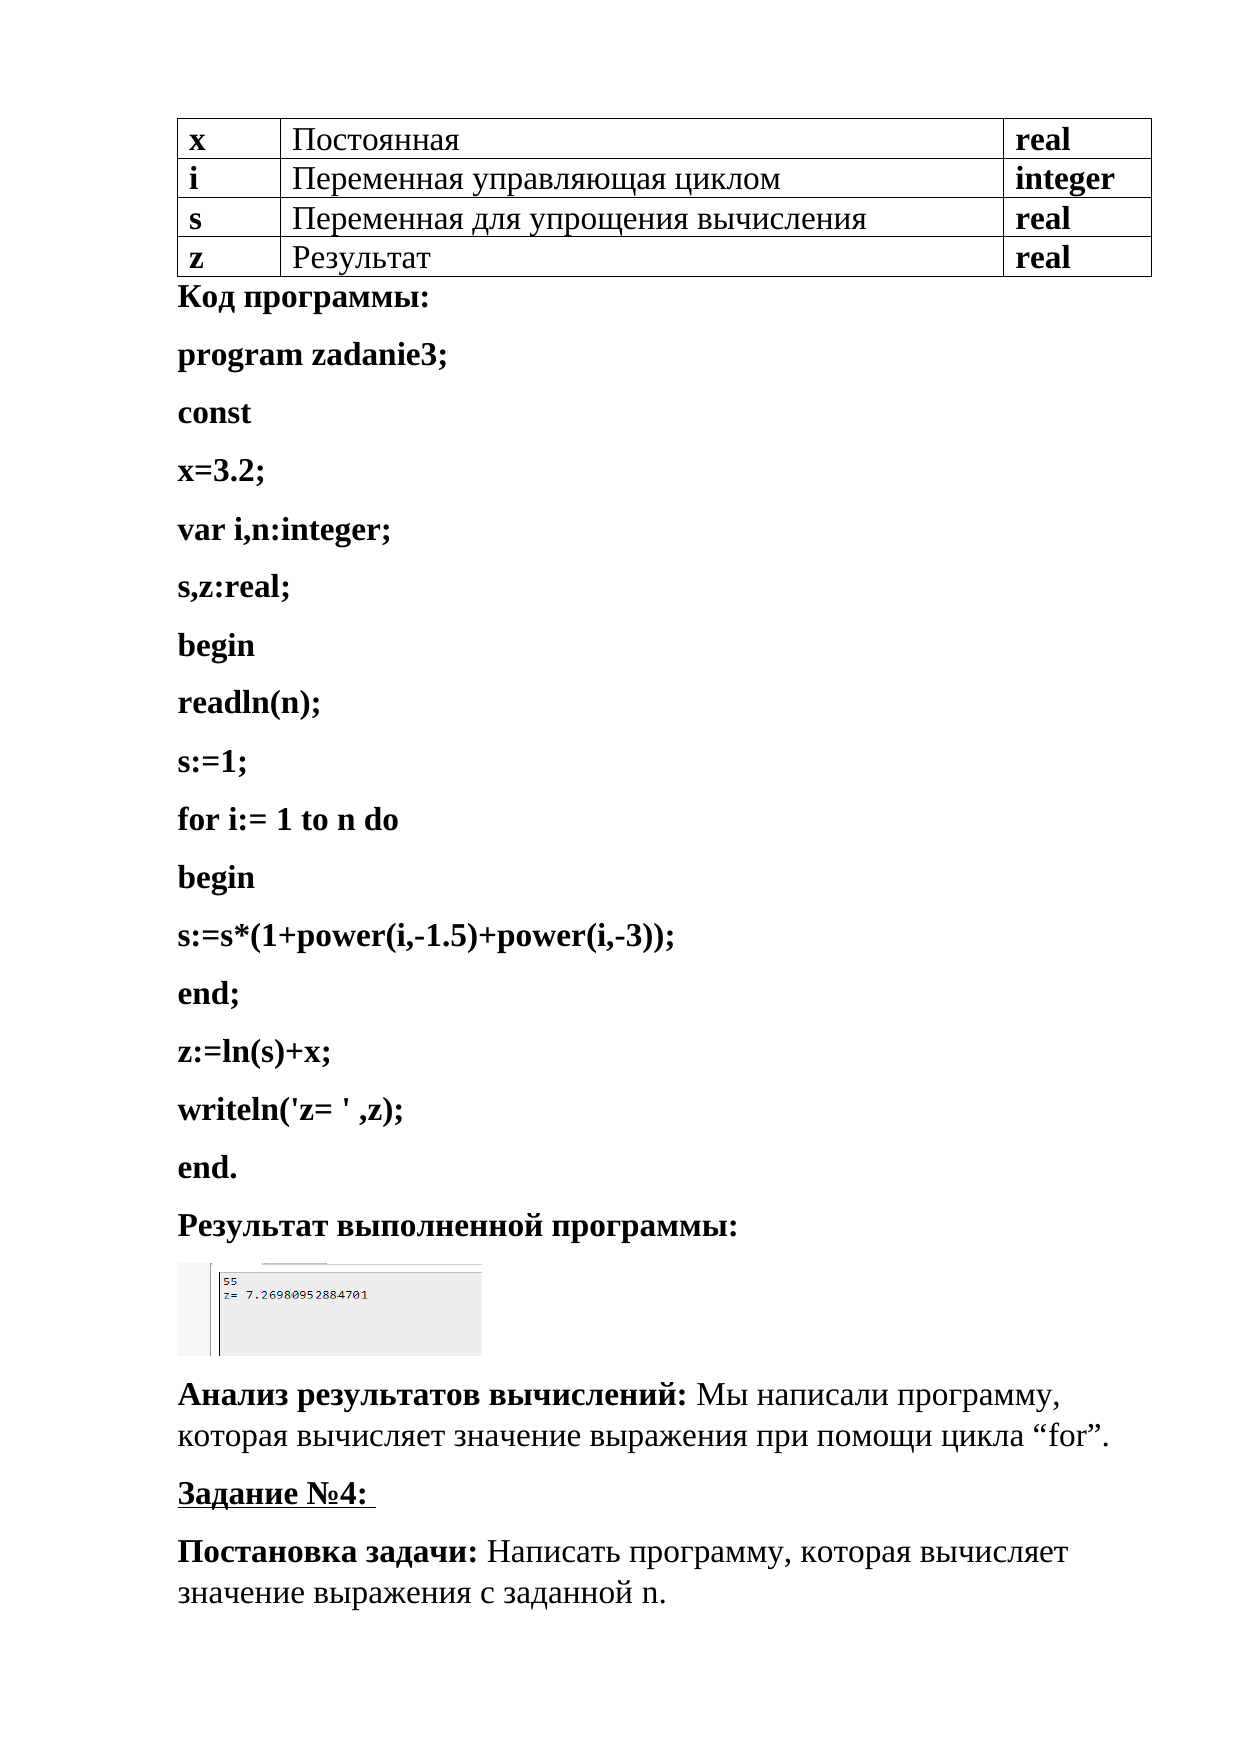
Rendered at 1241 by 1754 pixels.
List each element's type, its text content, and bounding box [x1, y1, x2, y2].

text s:=s*(1+power(i,-1.5)+power(i,-3)); [177, 915, 1152, 953]
table_cell s [178, 198, 280, 236]
table_cell real [1004, 237, 1151, 276]
text readln(n); [177, 683, 1152, 721]
text s:=1; [177, 741, 1152, 779]
table_cell Переменная для упрощения вычисления [281, 198, 1003, 236]
text program zadanie3; [177, 335, 1152, 373]
text Анализ результатов вычислений: Мы написали программу, которая вычисляет значение выражения при помощи цикла “for”. [177, 1374, 1152, 1454]
text writeln('z= ' ,z); [177, 1089, 1152, 1127]
text x=3.2; [177, 451, 1152, 489]
text for i:= 1 to n do [177, 799, 1152, 837]
text Задание №4: [177, 1473, 1152, 1512]
text Результат выполненной программы: [177, 1205, 1152, 1243]
text Постановка задачи: Написать программу, которая вычисляет значение выражения с заданной n. [177, 1531, 1152, 1611]
table_cell real [1004, 198, 1151, 236]
text Код программы: [177, 277, 1152, 315]
picture [177, 1263, 482, 1356]
table_cell Переменная управляющая циклом [281, 159, 1003, 197]
table_cell i [178, 159, 280, 197]
text z:=ln(s)+x; [177, 1031, 1152, 1069]
table_cell z [178, 237, 280, 276]
text s,z:real; [177, 567, 1152, 605]
table_cell x [178, 119, 280, 157]
text end. [177, 1147, 1152, 1185]
table_cell Результат [281, 237, 1003, 276]
text begin [177, 857, 1152, 895]
table_cell real [1004, 119, 1151, 157]
text end; [177, 973, 1152, 1011]
table_cell integer [1004, 159, 1151, 197]
text const [177, 393, 1152, 431]
table_cell Постоянная [281, 119, 1003, 157]
text var i,n:integer; [177, 509, 1152, 547]
text begin [177, 625, 1152, 663]
